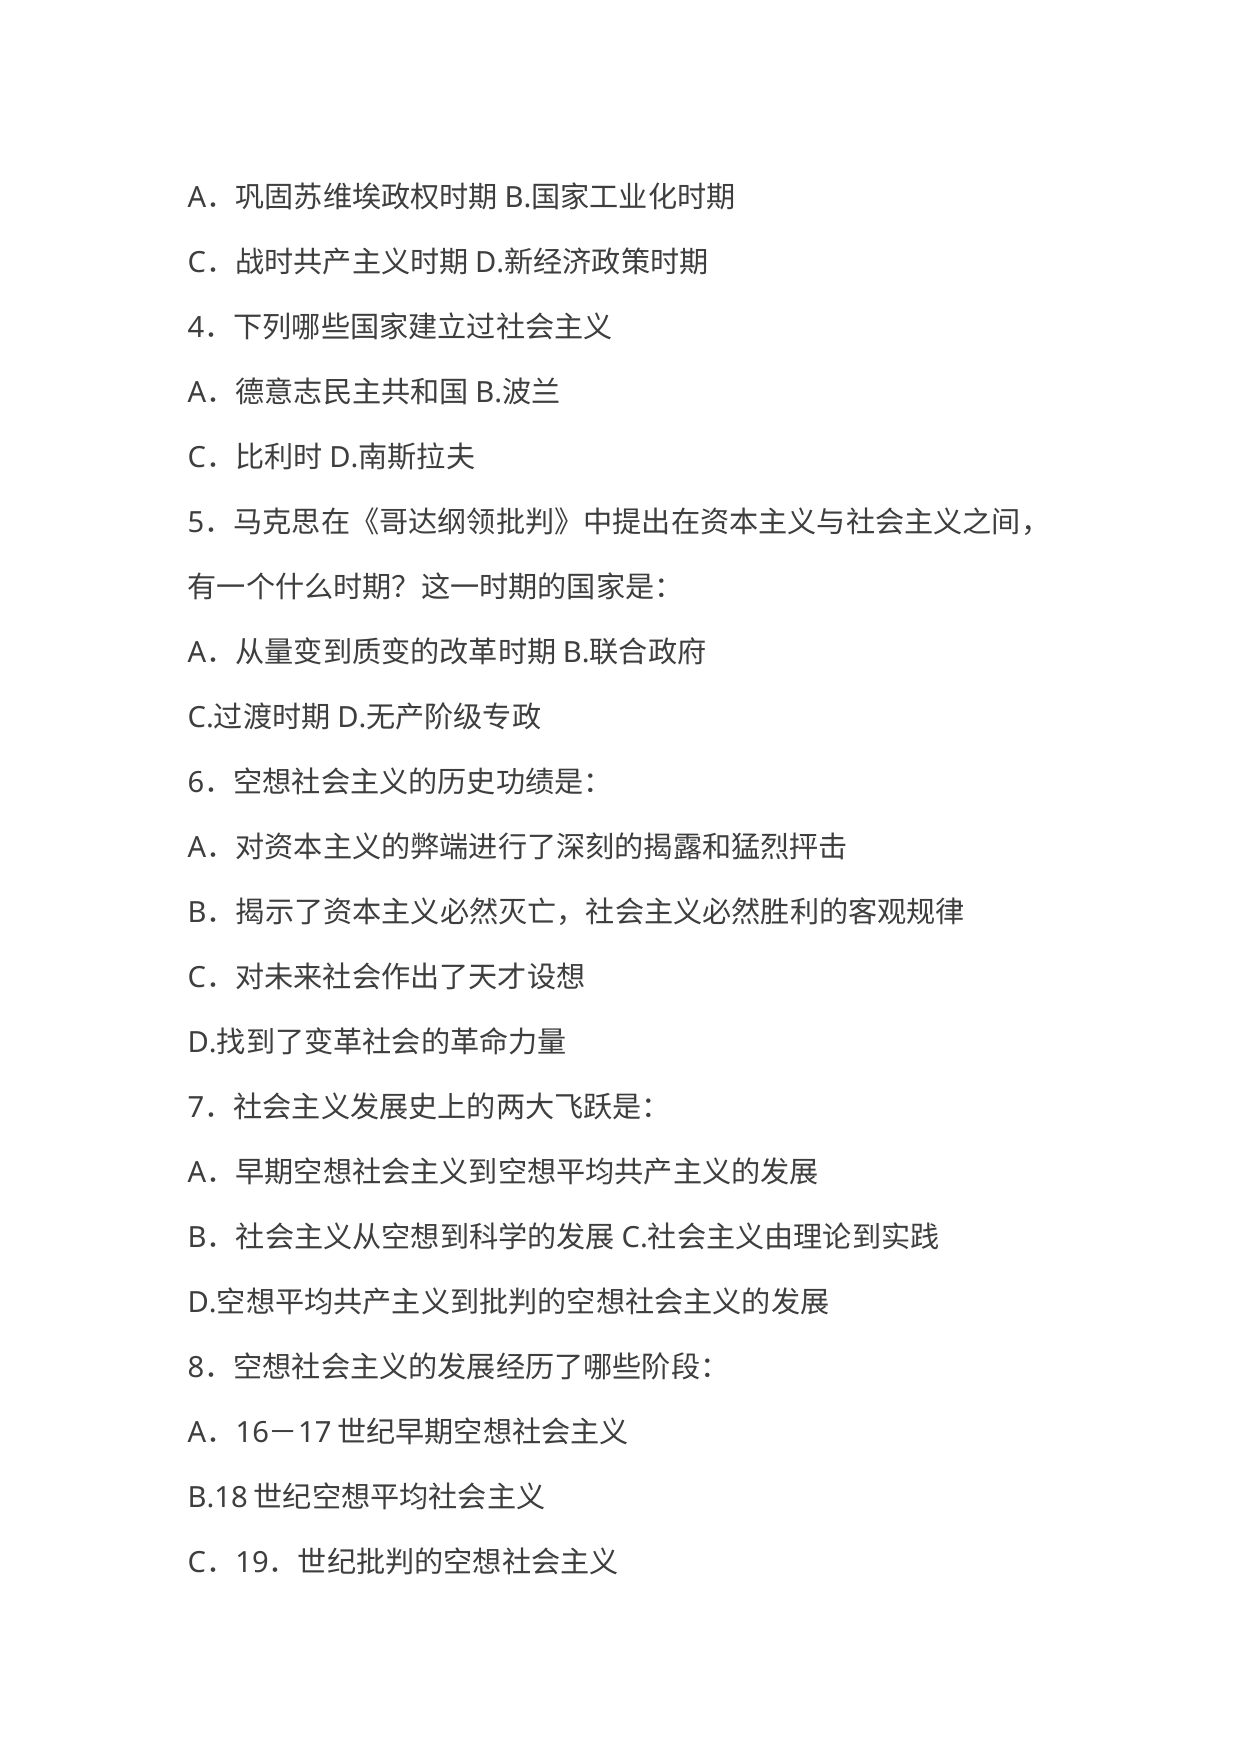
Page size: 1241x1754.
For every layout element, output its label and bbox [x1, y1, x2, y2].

text [187, 162, 1053, 1592]
